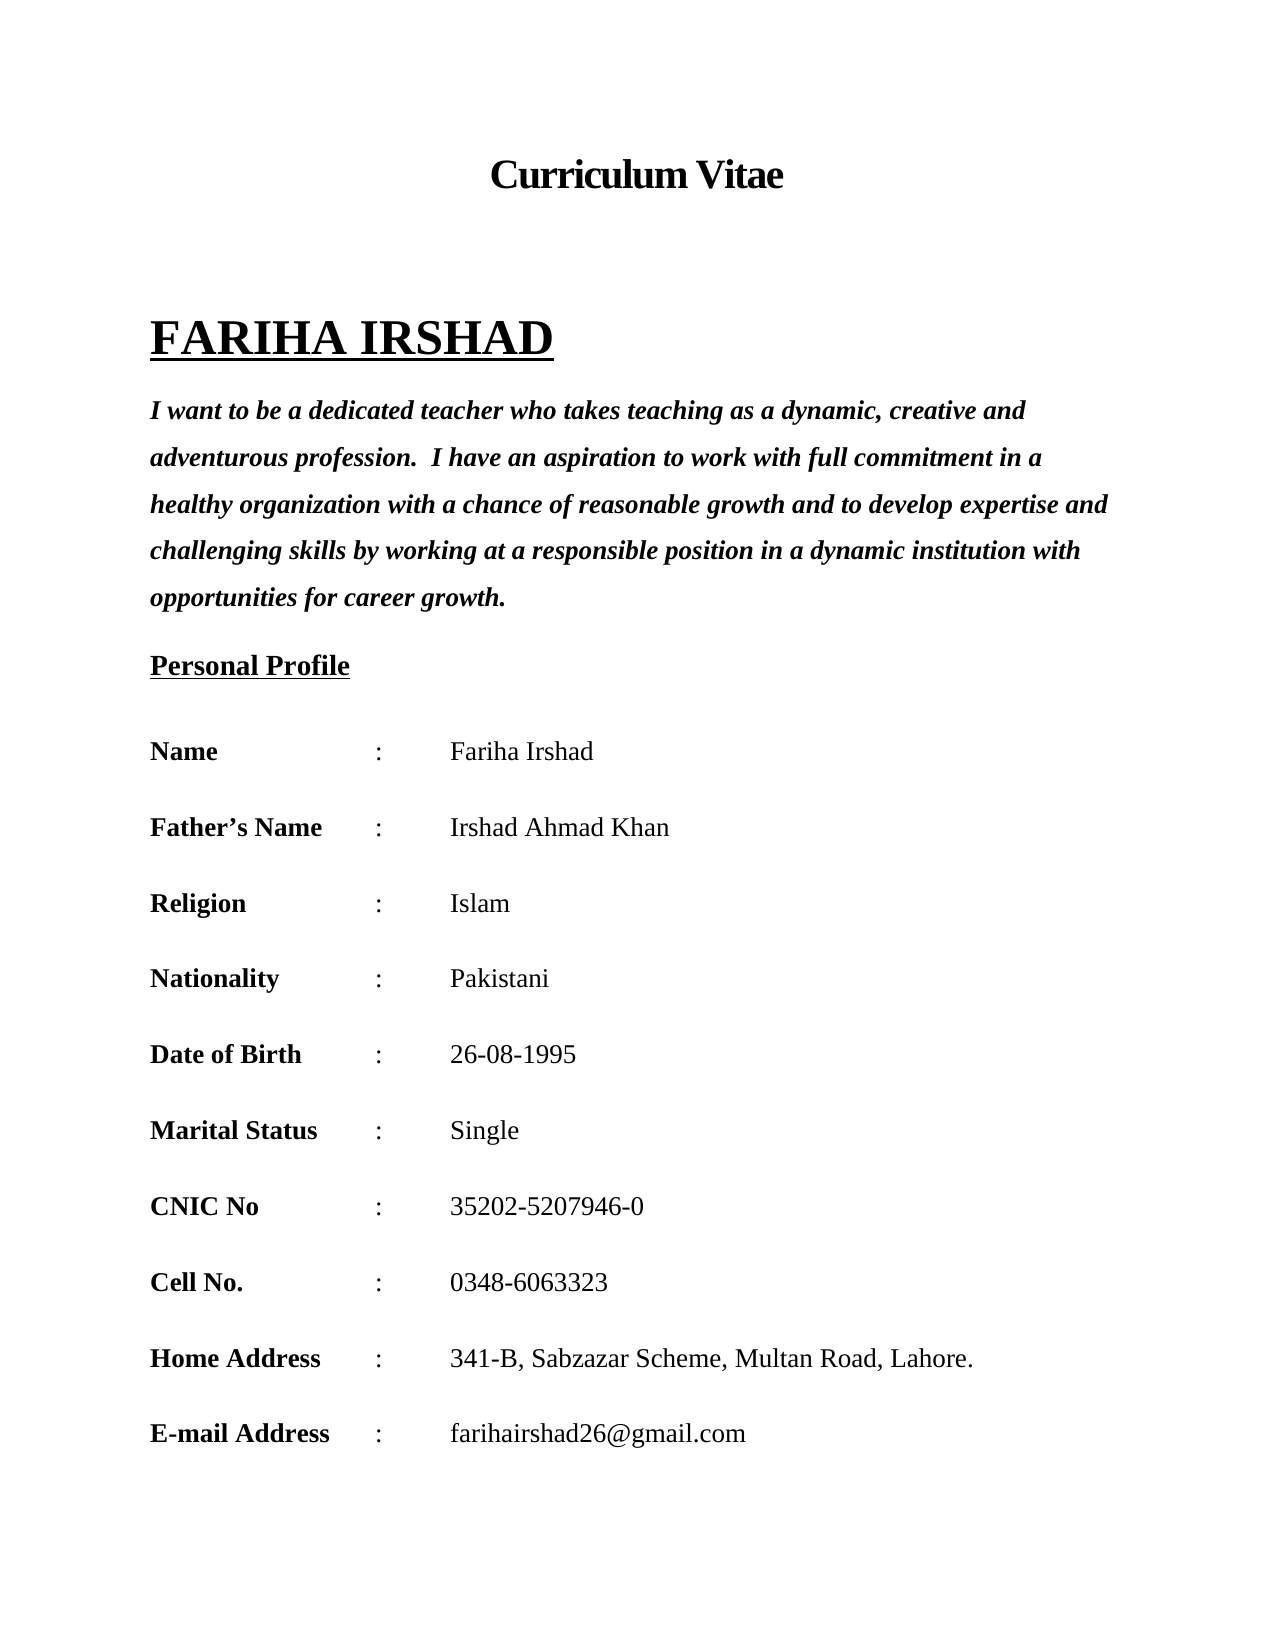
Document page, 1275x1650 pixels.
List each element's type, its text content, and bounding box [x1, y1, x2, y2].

text FARIHA IRSHAD [150, 308, 1125, 366]
text Date of Birth : 26-08-1995 [150, 1038, 1125, 1069]
text Religion : Islam [150, 887, 1125, 918]
subtitle Curriculum Vitae [150, 150, 1125, 198]
text Name : Fariha Irshad [150, 735, 1125, 766]
text Nationality : Pakistani [150, 963, 1125, 994]
subtitle Personal Profile [150, 648, 1125, 682]
text Father’s Name : Irshad Ahmad Khan [150, 811, 1125, 842]
text I want to be a dedicated teacher who takes teaching as a dynamic, creative and adventurous profession. I have an aspiration to work with full commitment in a healthy organization with a chance of reasonable growth and to develop expertise and challenging skills by working at a responsible position in a dynamic institution with opportunities for career growth. [150, 394, 1125, 612]
text CNIC No : 35202-5207946-0 [150, 1190, 1125, 1221]
text Marital Status : Single [150, 1114, 1125, 1145]
text Home Address : 341-B, Sabzazar Scheme, Multan Road, Lahore. [150, 1342, 1125, 1373]
text E-mail Address : farihairshad26@gmail.com [150, 1418, 1125, 1449]
text Cell No. : 0348-6063323 [150, 1266, 1125, 1297]
